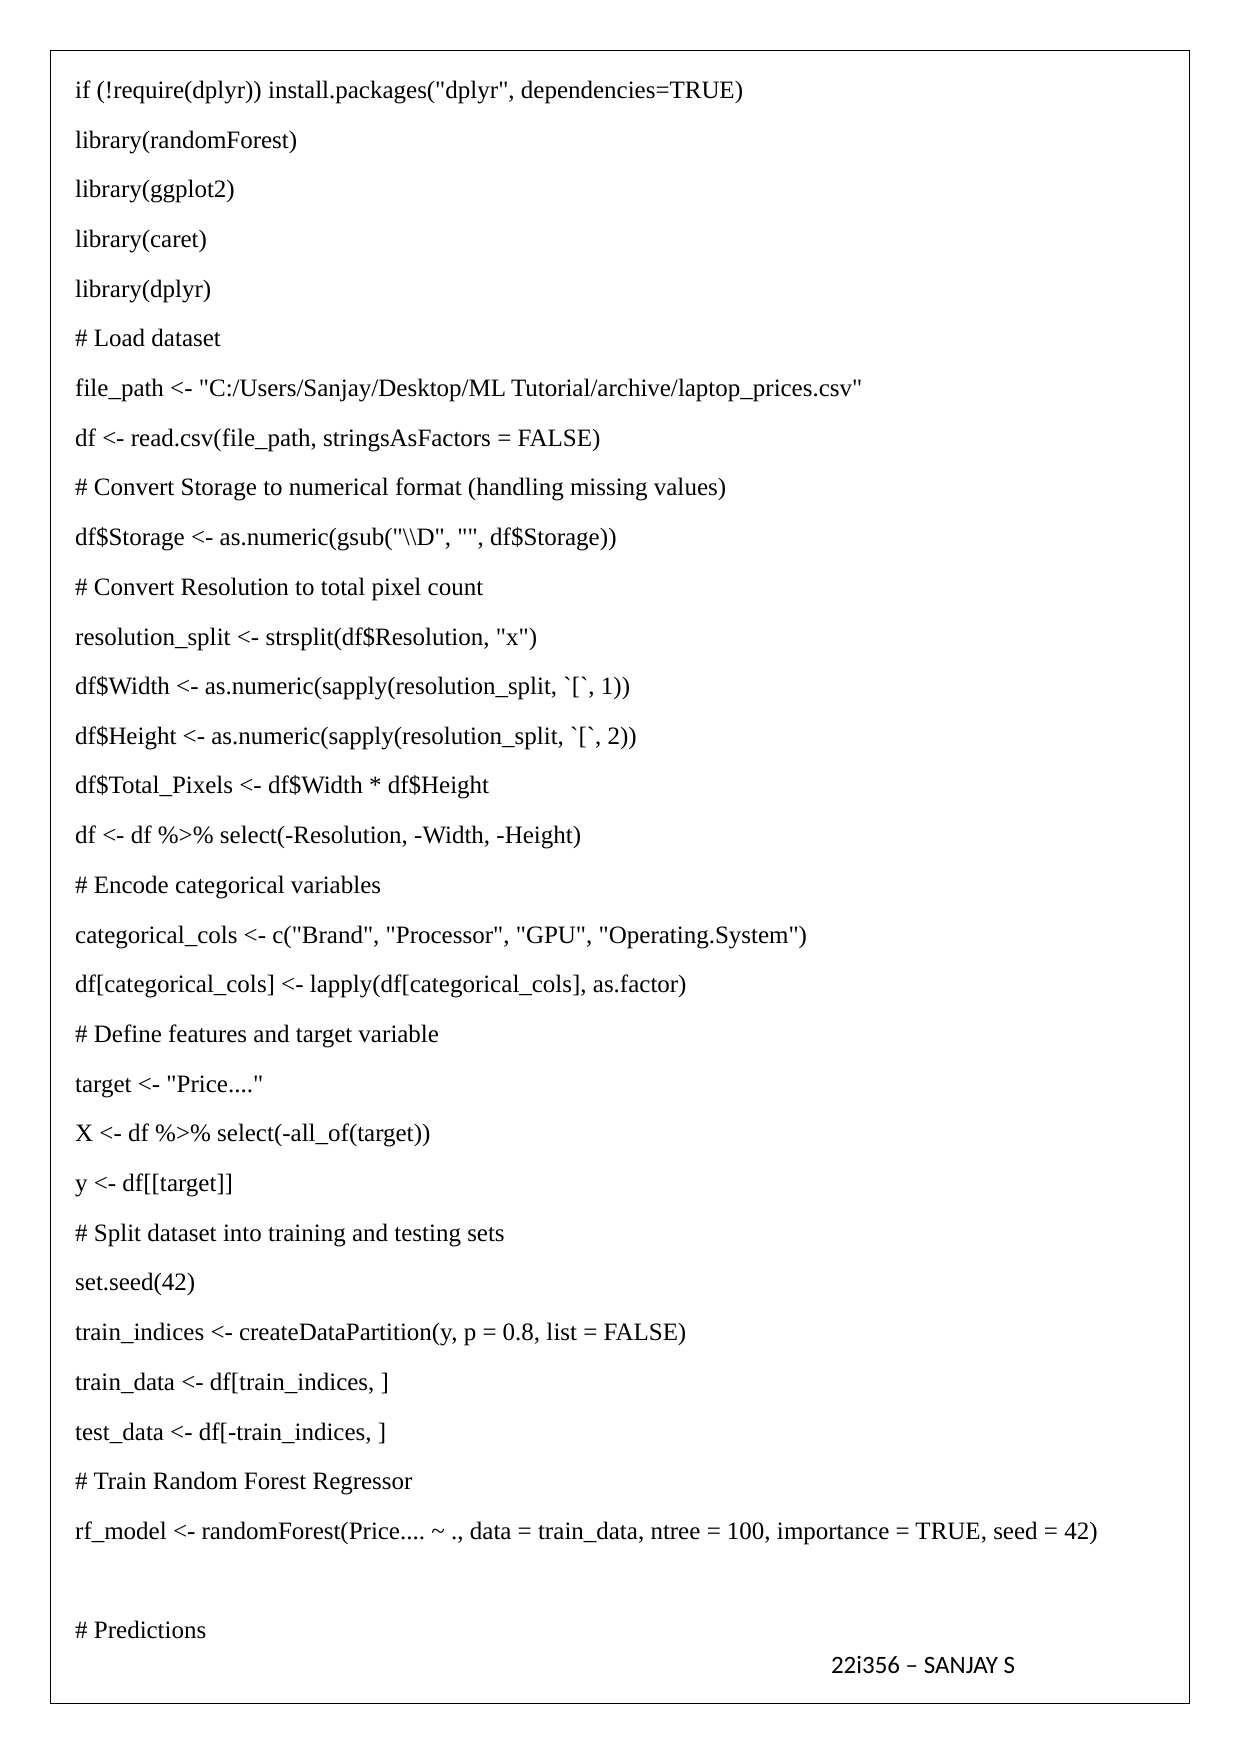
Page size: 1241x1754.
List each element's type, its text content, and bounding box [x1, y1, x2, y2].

text # Predictions [75, 1615, 1165, 1644]
text set.seed(42) [75, 1267, 1165, 1296]
text categorical_cols <- c("Brand", "Processor", "GPU", "Operating.System") [75, 920, 1165, 948]
text df$Height <- as.numeric(sapply(resolution_split, `[`, 2)) [75, 721, 1165, 750]
text library(randomForest) [75, 125, 1165, 153]
text y <- df[[target]] [75, 1168, 1165, 1197]
text train_data <- df[train_indices, ] [75, 1367, 1165, 1396]
text file_path <- "C:/Users/Sanjay/Desktop/ML Tutorial/archive/laptop_prices.csv" [75, 373, 1165, 402]
text df$Width <- as.numeric(sapply(resolution_split, `[`, 1)) [75, 671, 1165, 700]
text # Load dataset [75, 323, 1165, 352]
text df <- read.csv(file_path, stringsAsFactors = FALSE) [75, 423, 1165, 452]
text # Convert Storage to numerical format (handling missing values) [75, 472, 1165, 501]
text df[categorical_cols] <- lapply(df[categorical_cols], as.factor) [75, 969, 1165, 998]
text # Train Random Forest Regressor [75, 1466, 1165, 1495]
text # Split dataset into training and testing sets [75, 1218, 1165, 1247]
text library(ggplot2) [75, 174, 1165, 203]
text target <- "Price...." [75, 1069, 1165, 1097]
text # Define features and target variable [75, 1019, 1165, 1048]
text test_data <- df[-train_indices, ] [75, 1417, 1165, 1445]
text # Encode categorical variables [75, 870, 1165, 899]
text df <- df %>% select(-Resolution, -Width, -Height) [75, 820, 1165, 849]
text # Convert Resolution to total pixel count [75, 572, 1165, 601]
text X <- df %>% select(-all_of(target)) [75, 1118, 1165, 1147]
text train_indices <- createDataPartition(y, p = 0.8, list = FALSE) [75, 1317, 1165, 1346]
text resolution_split <- strsplit(df$Resolution, "x") [75, 622, 1165, 650]
text library(caret) [75, 224, 1165, 253]
text library(dplyr) [75, 274, 1165, 302]
text df$Total_Pixels <- df$Width * df$Height [75, 771, 1165, 799]
text rf_model <- randomForest(Price.... ~ ., data = train_data, ntree = 100, importance = TRUE, seed = 42) [75, 1516, 1165, 1545]
text df$Storage <- as.numeric(gsub("\\D", "", df$Storage)) [75, 522, 1165, 551]
text if (!require(dplyr)) install.packages("dplyr", dependencies=TRUE) [75, 75, 1165, 104]
